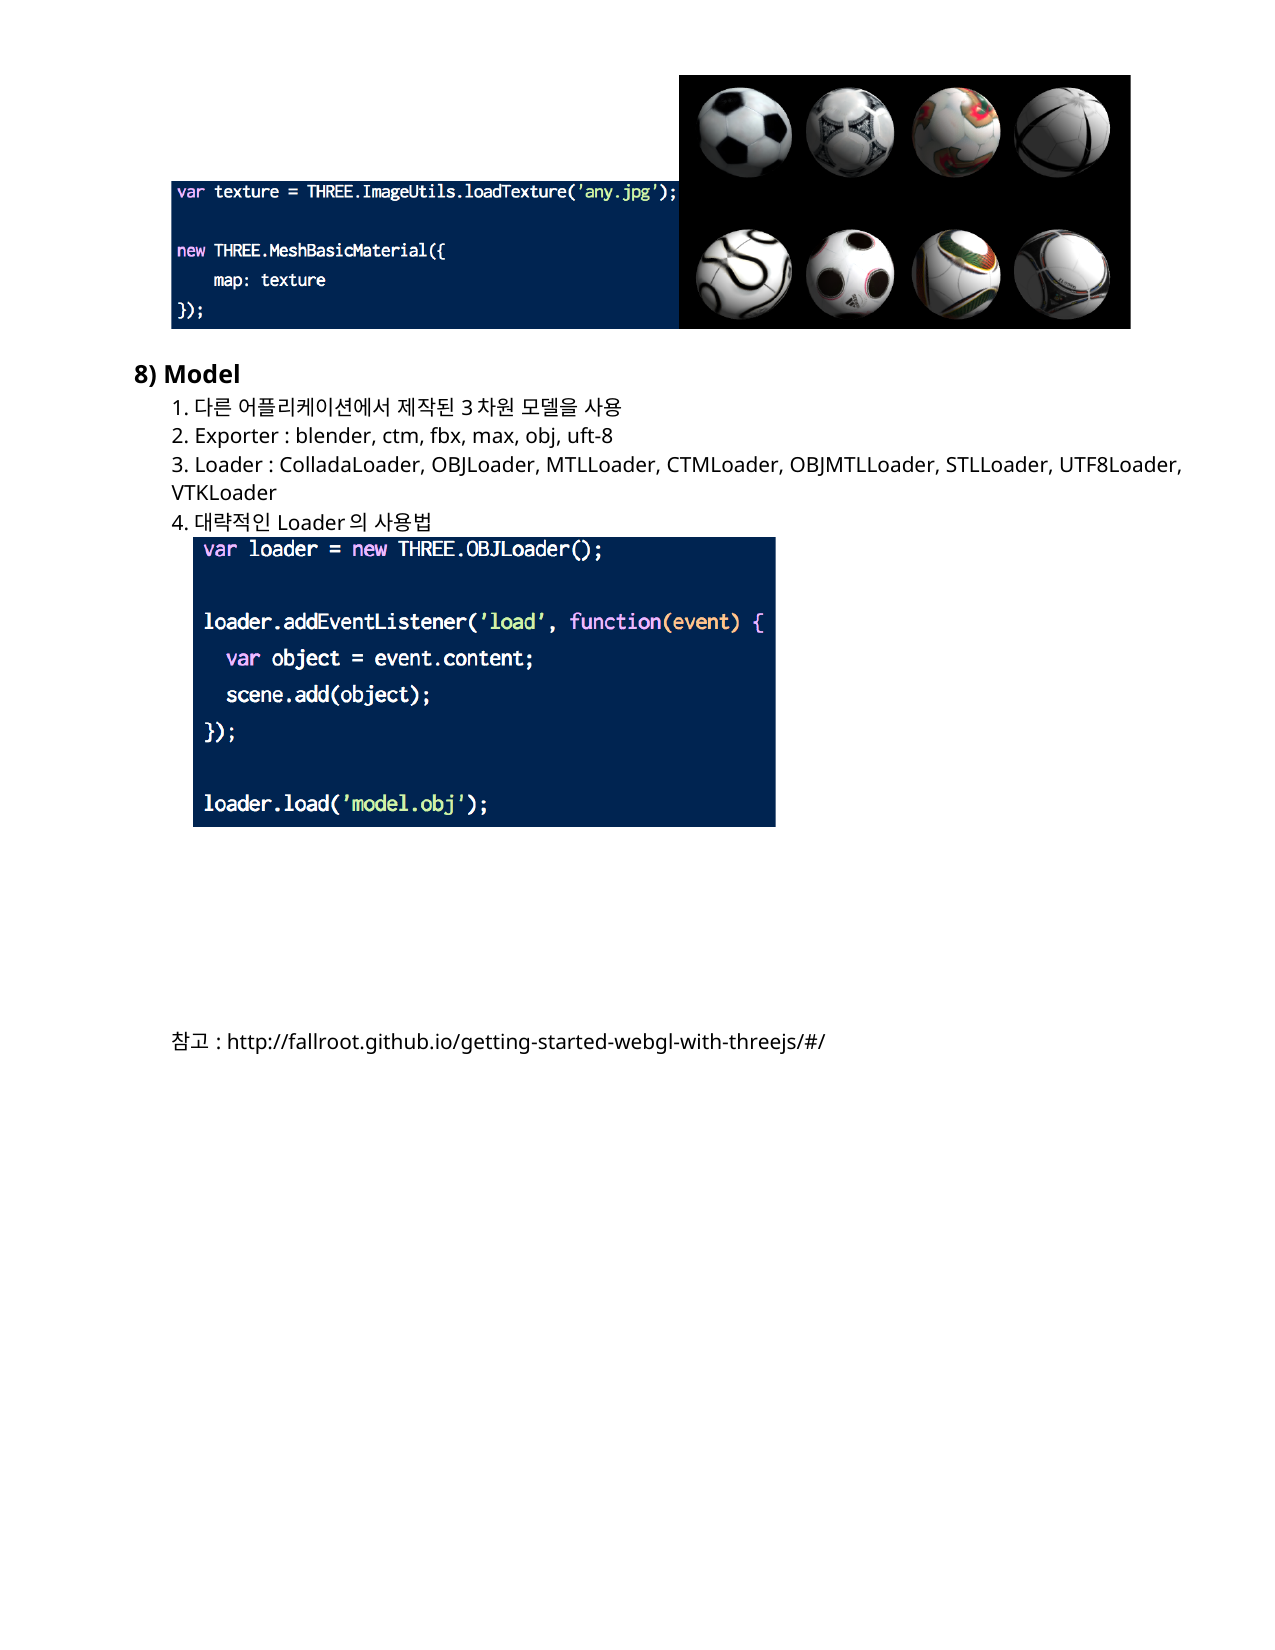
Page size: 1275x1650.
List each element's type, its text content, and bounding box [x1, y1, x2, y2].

picture [171, 75, 1131, 329]
text 1. 다른 어플리케이션에서 제작된 3차원 모델을 사용 [171, 391, 1200, 421]
text 참고 : http://fallroot.github.io/getting-started-webgl-with-threejs/#/ [171, 1026, 1200, 1056]
text 3. Loader : ColladaLoader, OBJLoader, MTLLoader, CTMLoader, OBJMTLLoader, STLLoader, UTF8Loader, VTKLoader [171, 450, 1200, 507]
picture [193, 537, 776, 827]
text 4. 대략적인 Loader의 사용법 [171, 507, 1200, 537]
text 8) Model [75, 357, 1200, 391]
text 2. Exporter : blender, ctm, fbx, max, obj, uft-8 [171, 421, 1200, 450]
